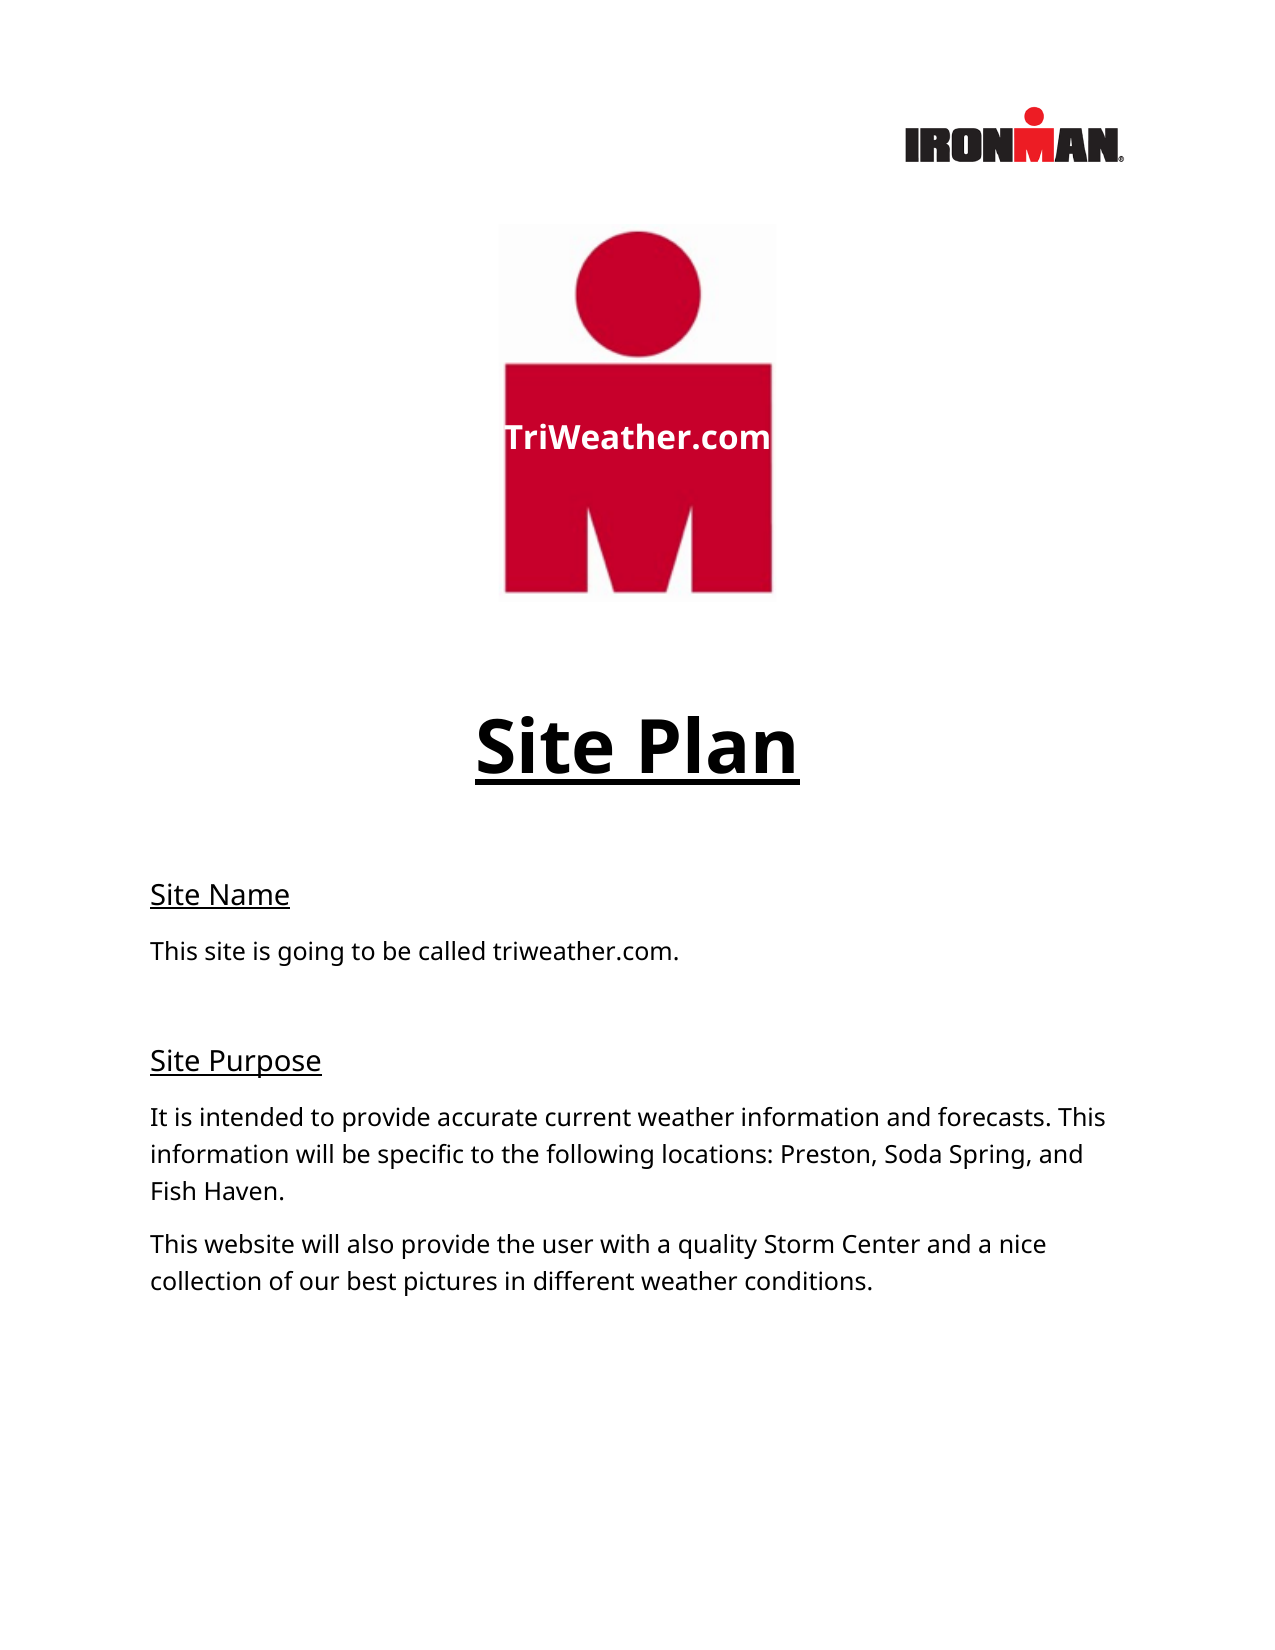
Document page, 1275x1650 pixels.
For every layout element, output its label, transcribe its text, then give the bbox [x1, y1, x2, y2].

text Site Plan [150, 693, 1125, 796]
text Site Purpose [150, 1040, 1125, 1080]
text Site Name [150, 874, 1125, 913]
picture [904, 103, 1125, 171]
text This website will also provide the user with a quality Storm Center and a nice collection of our best pictures in different weather conditions. [150, 1227, 1125, 1297]
text It is intended to provide accurate current weather information and forecasts. This information will be specific to the following locations: Preston, Soda Spring, and Fish Haven. [150, 1099, 1125, 1207]
picture [498, 224, 777, 414]
text TriWeather.com [150, 414, 1125, 459]
picture [498, 459, 777, 602]
text This site is going to be called triweather.com. [150, 933, 1125, 967]
